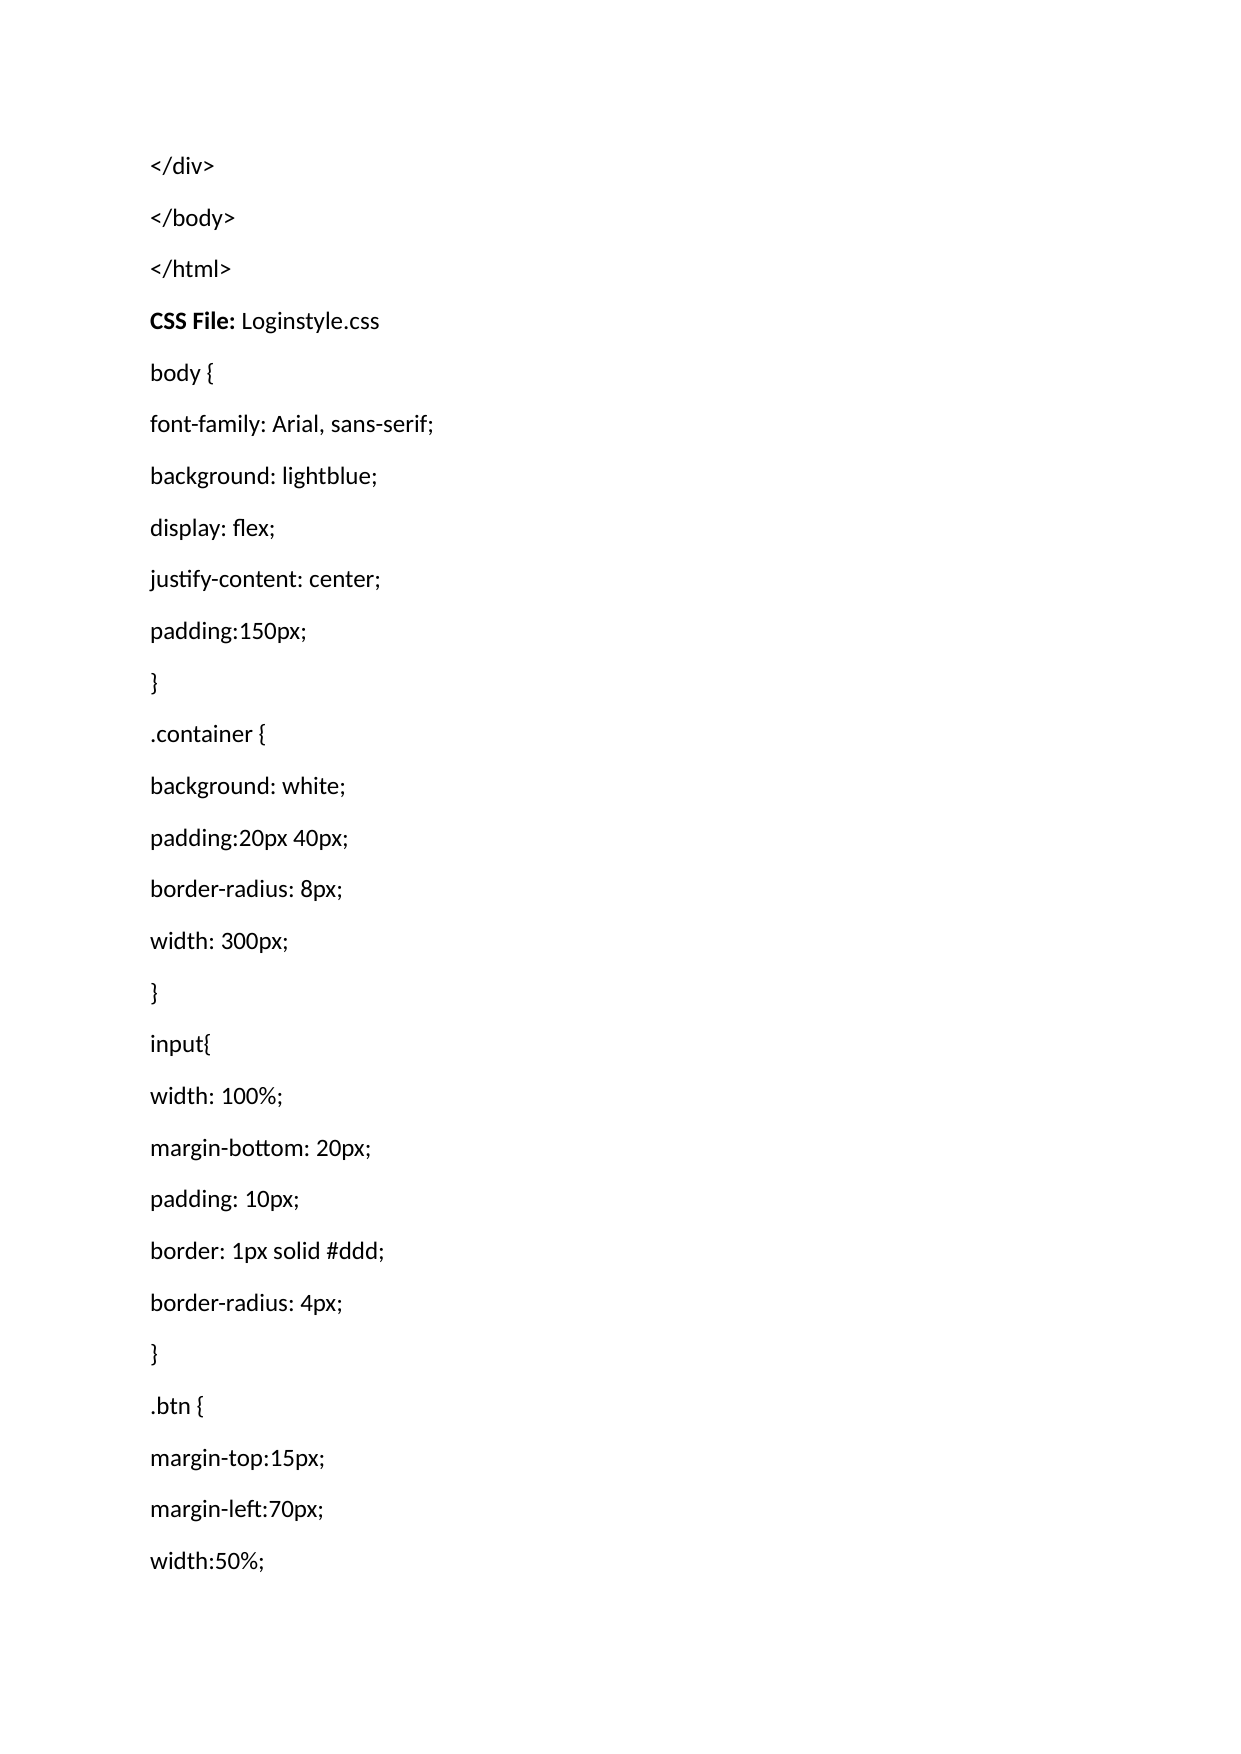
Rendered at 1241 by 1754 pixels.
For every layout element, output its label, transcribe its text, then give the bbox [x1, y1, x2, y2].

text padding: 10px; [150, 1183, 1090, 1214]
text .btn { [150, 1390, 1090, 1421]
text border: 1px solid #ddd; [150, 1235, 1090, 1266]
text padding:150px; [150, 615, 1090, 646]
text border-radius: 8px; [150, 873, 1090, 904]
text background: white; [150, 770, 1090, 801]
text background: lightblue; [150, 460, 1090, 491]
text } [150, 667, 1090, 697]
text body { [150, 357, 1090, 387]
text font-family: Arial, sans-serif; [150, 408, 1090, 439]
text </div> [150, 150, 1090, 181]
text </body> [150, 202, 1090, 232]
text padding:20px 40px; [150, 822, 1090, 852]
text } [150, 1338, 1090, 1369]
text } [150, 977, 1090, 1007]
text margin-left:70px; [150, 1493, 1090, 1524]
text display: flex; [150, 512, 1090, 542]
text input{ [150, 1028, 1090, 1059]
text </html> [150, 253, 1090, 284]
text CSS File: Loginstyle.css [150, 305, 1090, 336]
text width: 100%; [150, 1080, 1090, 1111]
text width:50%; [150, 1545, 1090, 1576]
text justify-content: center; [150, 563, 1090, 594]
text .container { [150, 718, 1090, 749]
text width: 300px; [150, 925, 1090, 956]
text margin-top:15px; [150, 1442, 1090, 1472]
text margin-bottom: 20px; [150, 1132, 1090, 1162]
text border-radius: 4px; [150, 1287, 1090, 1317]
